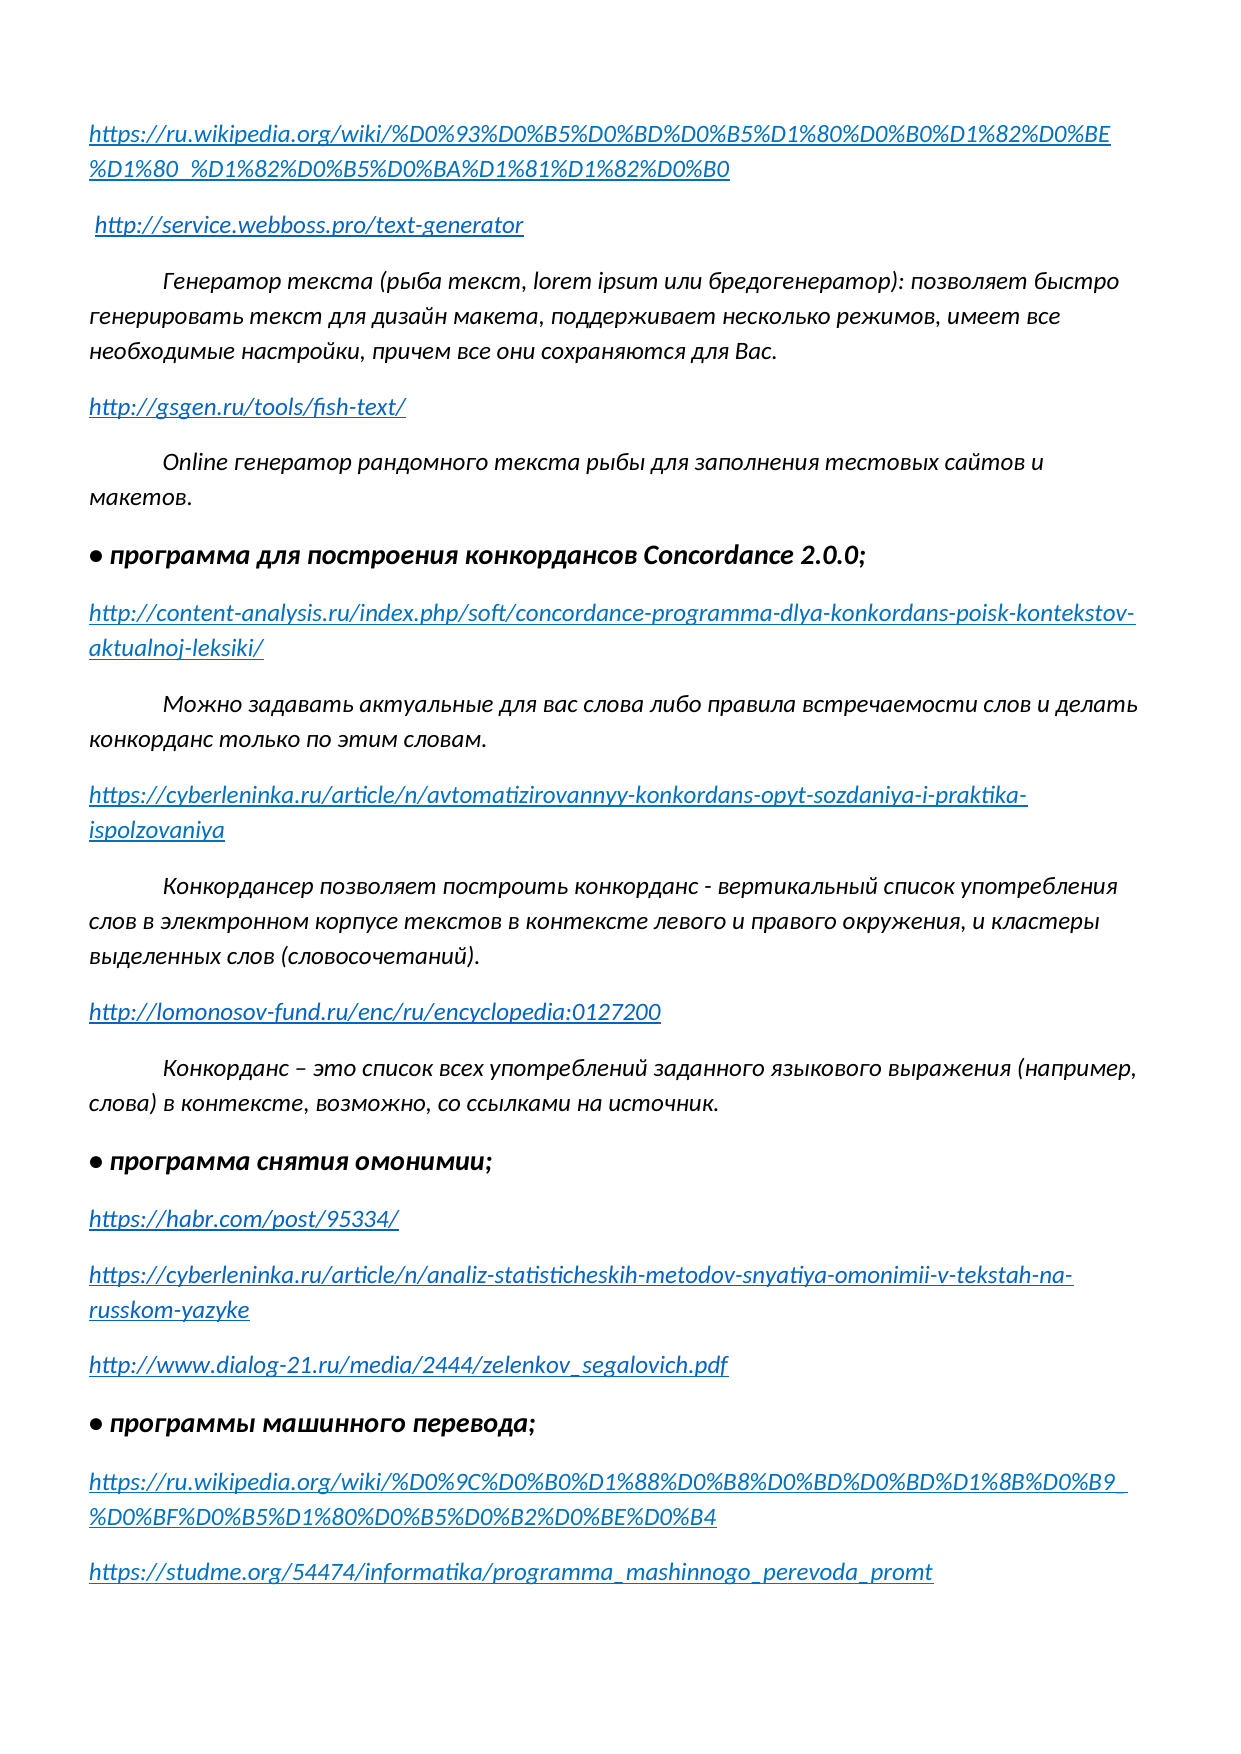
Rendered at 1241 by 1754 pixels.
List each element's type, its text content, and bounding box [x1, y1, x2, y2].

text https://studme.org/54474/informatika/programma_mashinnogo_perevoda_promt [89, 1557, 1152, 1587]
text Конкорданс – это список всех употреблений заданного языкового выражения (например, слова) в контексте, возможно, со ссылками на источник. [89, 1052, 1152, 1117]
text Можно задавать актуальные для вас слова либо правила встречаемости слов и делать конкорданс только по этим словам. [89, 688, 1152, 754]
text Генератор текста (рыба текст, lorem ipsum или бредогенератор): позволяет быстро генерировать текст для дизайн макета, поддерживает несколько режимов, имеет все необходимые настройки, причем все они сохраняются для Вас. [89, 265, 1152, 365]
text https://ru.wikipedia.org/wiki/%D0%93%D0%B5%D0%BD%D0%B5%D1%80%D0%B0%D1%82%D0%BE%D1%80_%D1%82%D0%B5%D0%BA%D1%81%D1%82%D0%B0 [89, 118, 1152, 184]
text https://cyberleninka.ru/article/n/analiz-statisticheskih-metodov-snyatiya-omonimii-v-tekstah-na-russkom-yazyke [89, 1259, 1152, 1324]
text https://ru.wikipedia.org/wiki/%D0%9C%D0%B0%D1%88%D0%B8%D0%BD%D0%BD%D1%8B%D0%B9_%D0%BF%D0%B5%D1%80%D0%B5%D0%B2%D0%BE%D0%B4 [89, 1466, 1152, 1531]
text http://gsgen.ru/tools/fish-text/ [89, 391, 1152, 421]
text • программы машинного перевода; [89, 1405, 1152, 1440]
text http://content-analysis.ru/index.php/soft/concordance-programma-dlya-konkordans-poisk-kontekstov-aktualnoj-leksiki/ [89, 598, 1152, 663]
text • программа снятия омонимии; [89, 1143, 1152, 1177]
text https://cyberleninka.ru/article/n/avtomatizirovannyy-konkordans-opyt-sozdaniya-i-praktika-ispolzovaniya [89, 779, 1152, 845]
text http://lomonosov-fund.ru/enc/ru/encyclopedia:0127200 [89, 996, 1152, 1026]
text • программа для построения конкордансов Concordance 2.0.0; [89, 537, 1152, 572]
text Конкордансер позволяет построить конкорданс - вертикальный список употребления слов в электронном корпусе текстов в контексте левого и правого окружения, и кластеры выделенных слов (словосочетаний). [89, 870, 1152, 971]
text https://habr.com/post/95334/ [89, 1203, 1152, 1233]
text http://www.dialog-21.ru/media/2444/zelenkov_segalovich.pdf [89, 1349, 1152, 1380]
text http://service.webboss.pro/text-generator [89, 209, 1152, 239]
text Online генератор рандомного текста рыбы для заполнения тестовых сайтов и макетов. [89, 446, 1152, 512]
